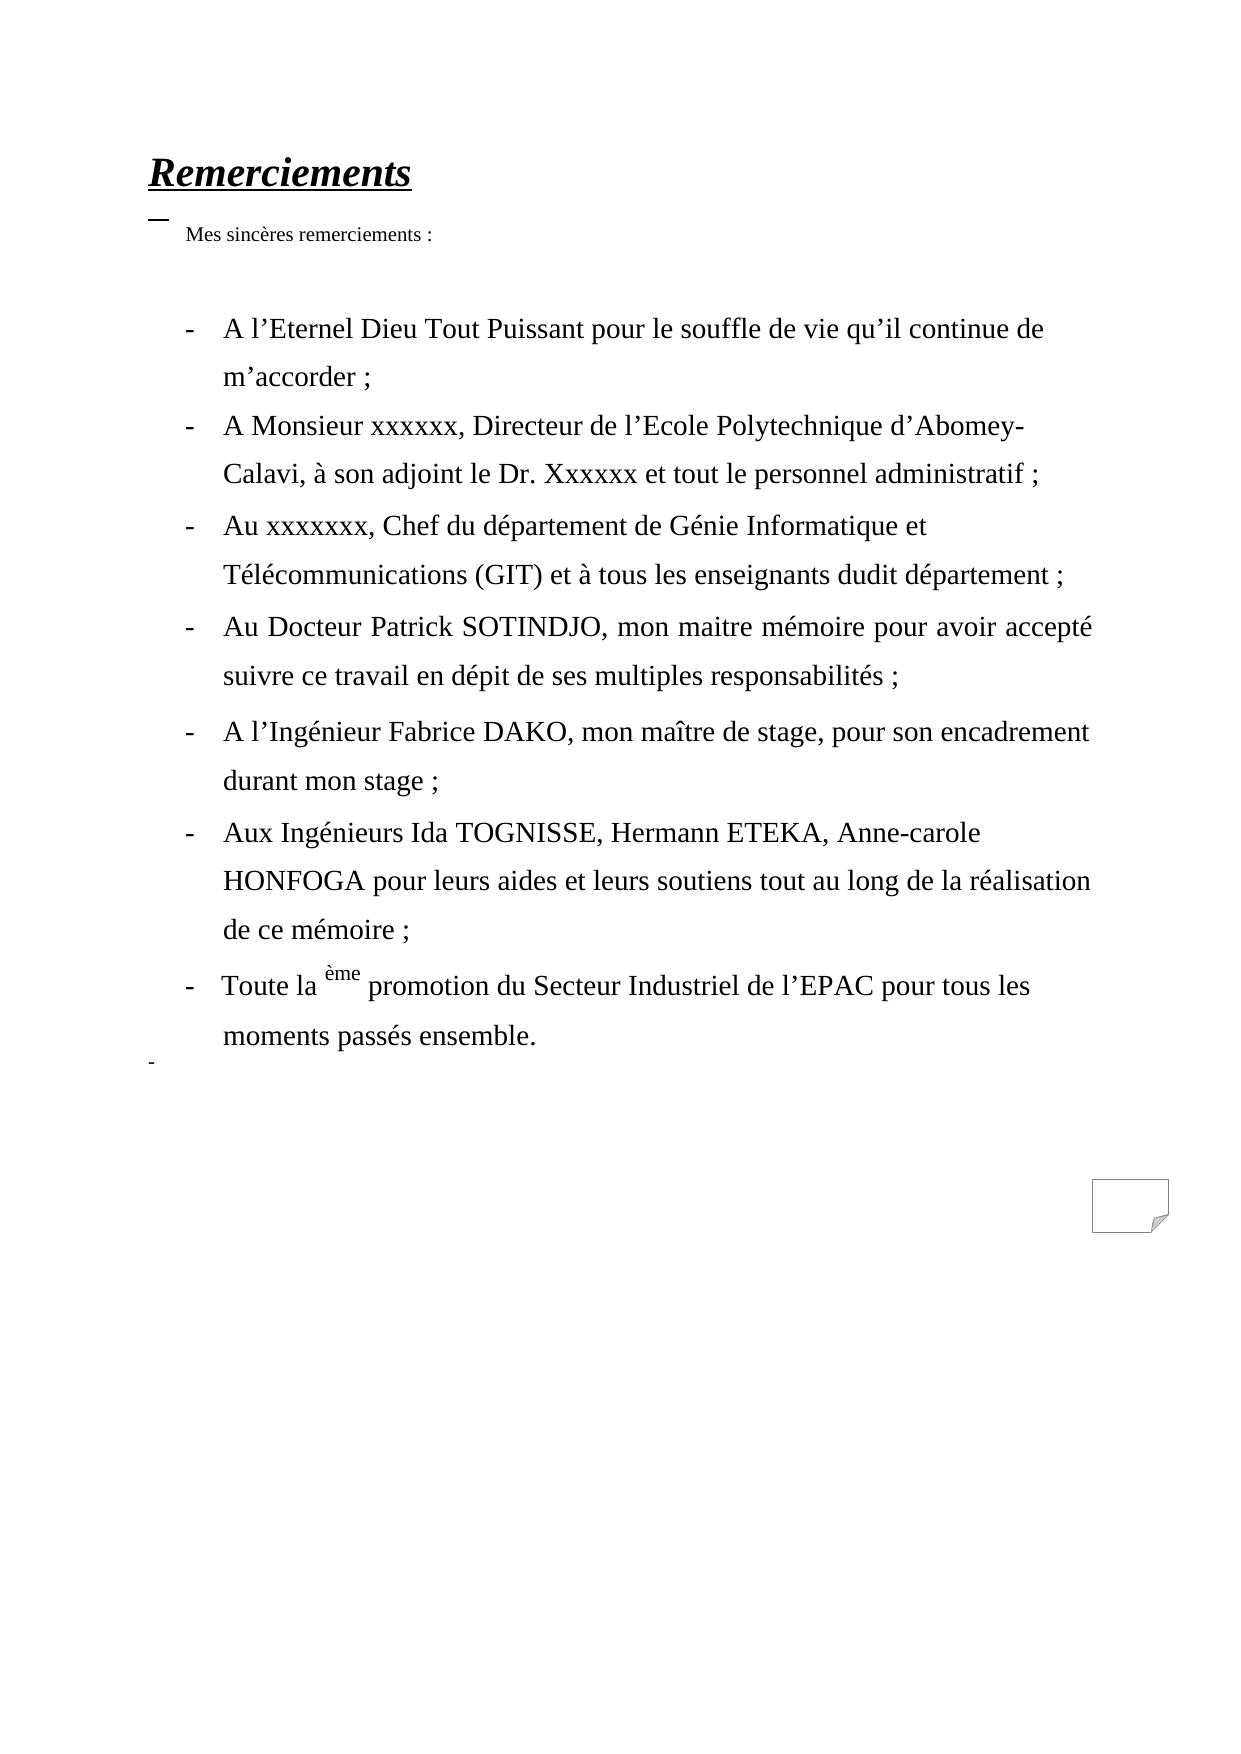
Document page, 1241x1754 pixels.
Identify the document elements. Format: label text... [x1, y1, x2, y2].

list Toute la ème promotion du Secteur Industriel de l’EPAC pour tous les moments passés ensemble. [185, 960, 1092, 1052]
list Aux Ingénieurs Ida TOGNISSE, Hermann ETEKA, Anne-carole HONFOGA pour leurs aides et leurs soutiens tout au long de la réalisation de ce mémoire ; [185, 815, 1092, 945]
picture [1091, 1178, 1170, 1234]
list A l’Eternel Dieu Tout Puissant pour le souffle de vie qu’il continue de m’accorder ; [185, 311, 1094, 393]
text Mes sincères remerciements : [148, 222, 1092, 246]
list Au Docteur Patrick SOTINDJO, mon maitre mémoire pour avoir accepté suivre ce travail en dépit de ses multiples responsabilités ; [185, 609, 1094, 692]
list A Monsieur xxxxxx, Directeur de l’Ecole Polytechnique d’Abomey-Calavi, à son adjoint le Dr. Xxxxxx et tout le personnel administratif ; [185, 408, 1094, 490]
list Au xxxxxxx, Chef du département de Génie Informatique et Télécommunications (GIT) et à tous les enseignants dudit département ; [185, 508, 1092, 591]
list A l’Ingénieur Fabrice DAKO, mon maître de stage, pour son encadrement durant mon stage ; [185, 714, 1092, 797]
text Remerciements [148, 147, 1137, 195]
